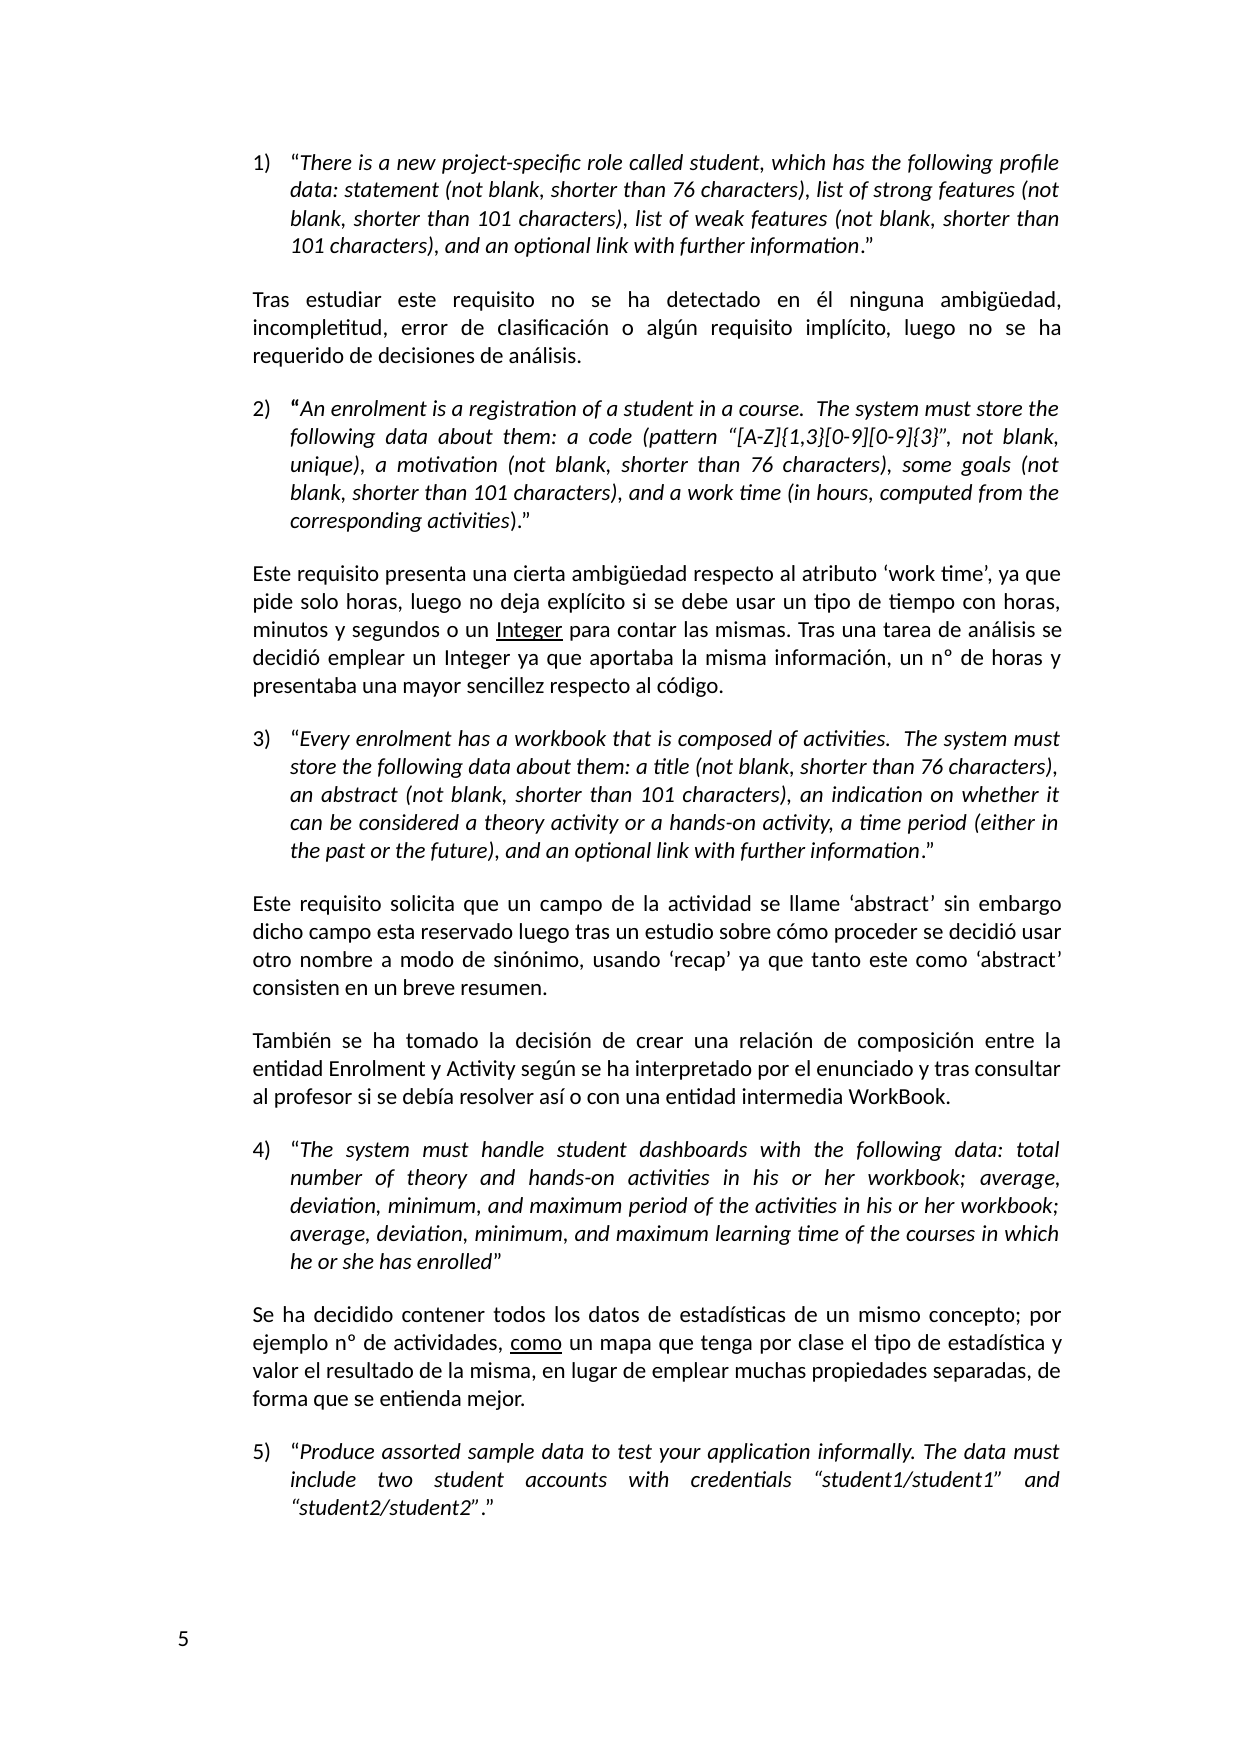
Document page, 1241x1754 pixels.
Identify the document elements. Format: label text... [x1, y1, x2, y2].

text Este requisito solicita que un campo de la actividad se llame ‘abstract’ sin embargo dicho campo esta reservado luego tras un estudio sobre cómo proceder se decidió usar otro nombre a modo de sinónimo, usando ‘recap’ ya que tanto este como ‘abstract’ consisten en un breve resumen. [252, 889, 1063, 1001]
text Este requisito presenta una cierta ambigüedad respecto al atributo ‘work time’, ya que pide solo horas, luego no deja explícito si se debe usar un tipo de tiempo con horas, minutos y segundos o un Integer para contar las mismas. Tras una tarea de análisis se decidió emplear un Integer ya que aportaba la misma información, un nº de horas y presentaba una mayor sencillez respecto al código. [252, 559, 1063, 699]
text Se ha decidido contener todos los datos de estadísticas de un mismo concepto; por ejemplo nº de actividades, como un mapa que tenga por clase el tipo de estadística y valor el resultado de la misma, en lugar de emplear muchas propiedades separadas, de forma que se entienda mejor. [252, 1300, 1063, 1412]
text Tras estudiar este requisito no se ha detectado en él ninguna ambigüedad, incompletitud, error de clasificación o algún requisito implícito, luego no se ha requerido de decisiones de análisis. [252, 285, 1063, 369]
list “An enrolment is a registration of a student in a course. The system must store the following data about them: a code (pattern “[A-Z]{1,3}[0-9][0-9]{3}”, not blank, unique), a motivation (not blank, shorter than 76 characters), some goals (not blank, shorter than 101 characters), and a work time (in hours, computed from the corresponding activities).” [252, 394, 1063, 534]
list “Every enrolment has a workbook that is composed of activities. The system must store the following data about them: a title (not blank, shorter than 76 characters), an abstract (not blank, shorter than 101 characters), an indication on whether it can be considered a theory activity or a hands-on activity, a time period (either in the past or the future), and an optional link with further information.” [252, 724, 1063, 864]
list “The system must handle student dashboards with the following data: total number of theory and hands-on activities in his or her workbook; average, deviation, minimum, and maximum period of the activities in his or her workbook; average, deviation, minimum, and maximum learning time of the courses in which he or she has enrolled” [252, 1135, 1063, 1275]
list “There is a new project-specific role called student, which has the following profile data: statement (not blank, shorter than 76 characters), list of strong features (not blank, shorter than 101 characters), list of weak features (not blank, shorter than 101 characters), and an optional link with further information.” [252, 148, 1063, 260]
text También se ha tomado la decisión de crear una relación de composición entre la entidad Enrolment y Activity según se ha interpretado por el enunciado y tras consultar al profesor si se debía resolver así o con una entidad intermedia WorkBook. [252, 1026, 1063, 1110]
list “Produce assorted sample data to test your application informally. The data must include two student accounts with credentials “student1/student1” and “student2/student2”.” [252, 1437, 1063, 1521]
